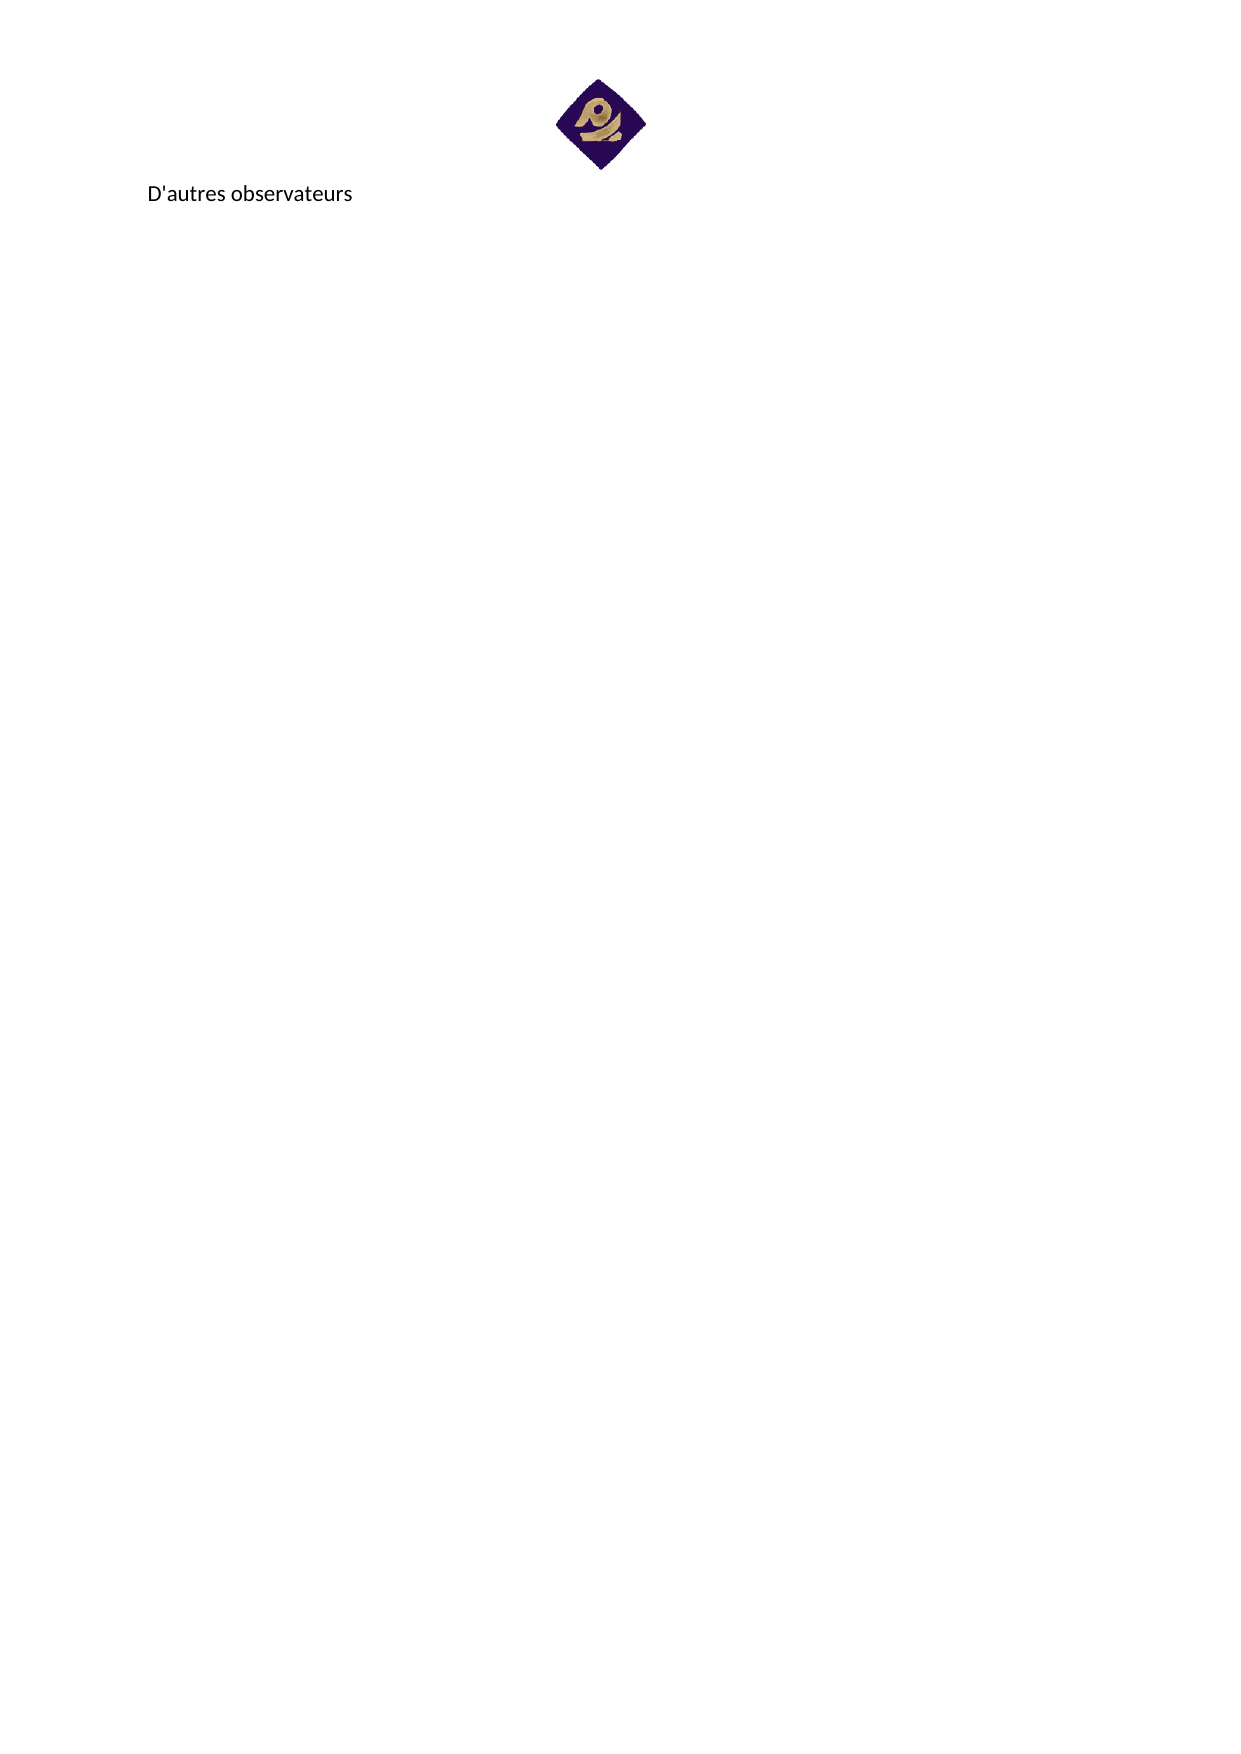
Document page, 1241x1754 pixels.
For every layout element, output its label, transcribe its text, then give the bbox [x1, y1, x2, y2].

text D'autres observateurs [147, 179, 1099, 207]
picture [551, 73, 652, 173]
